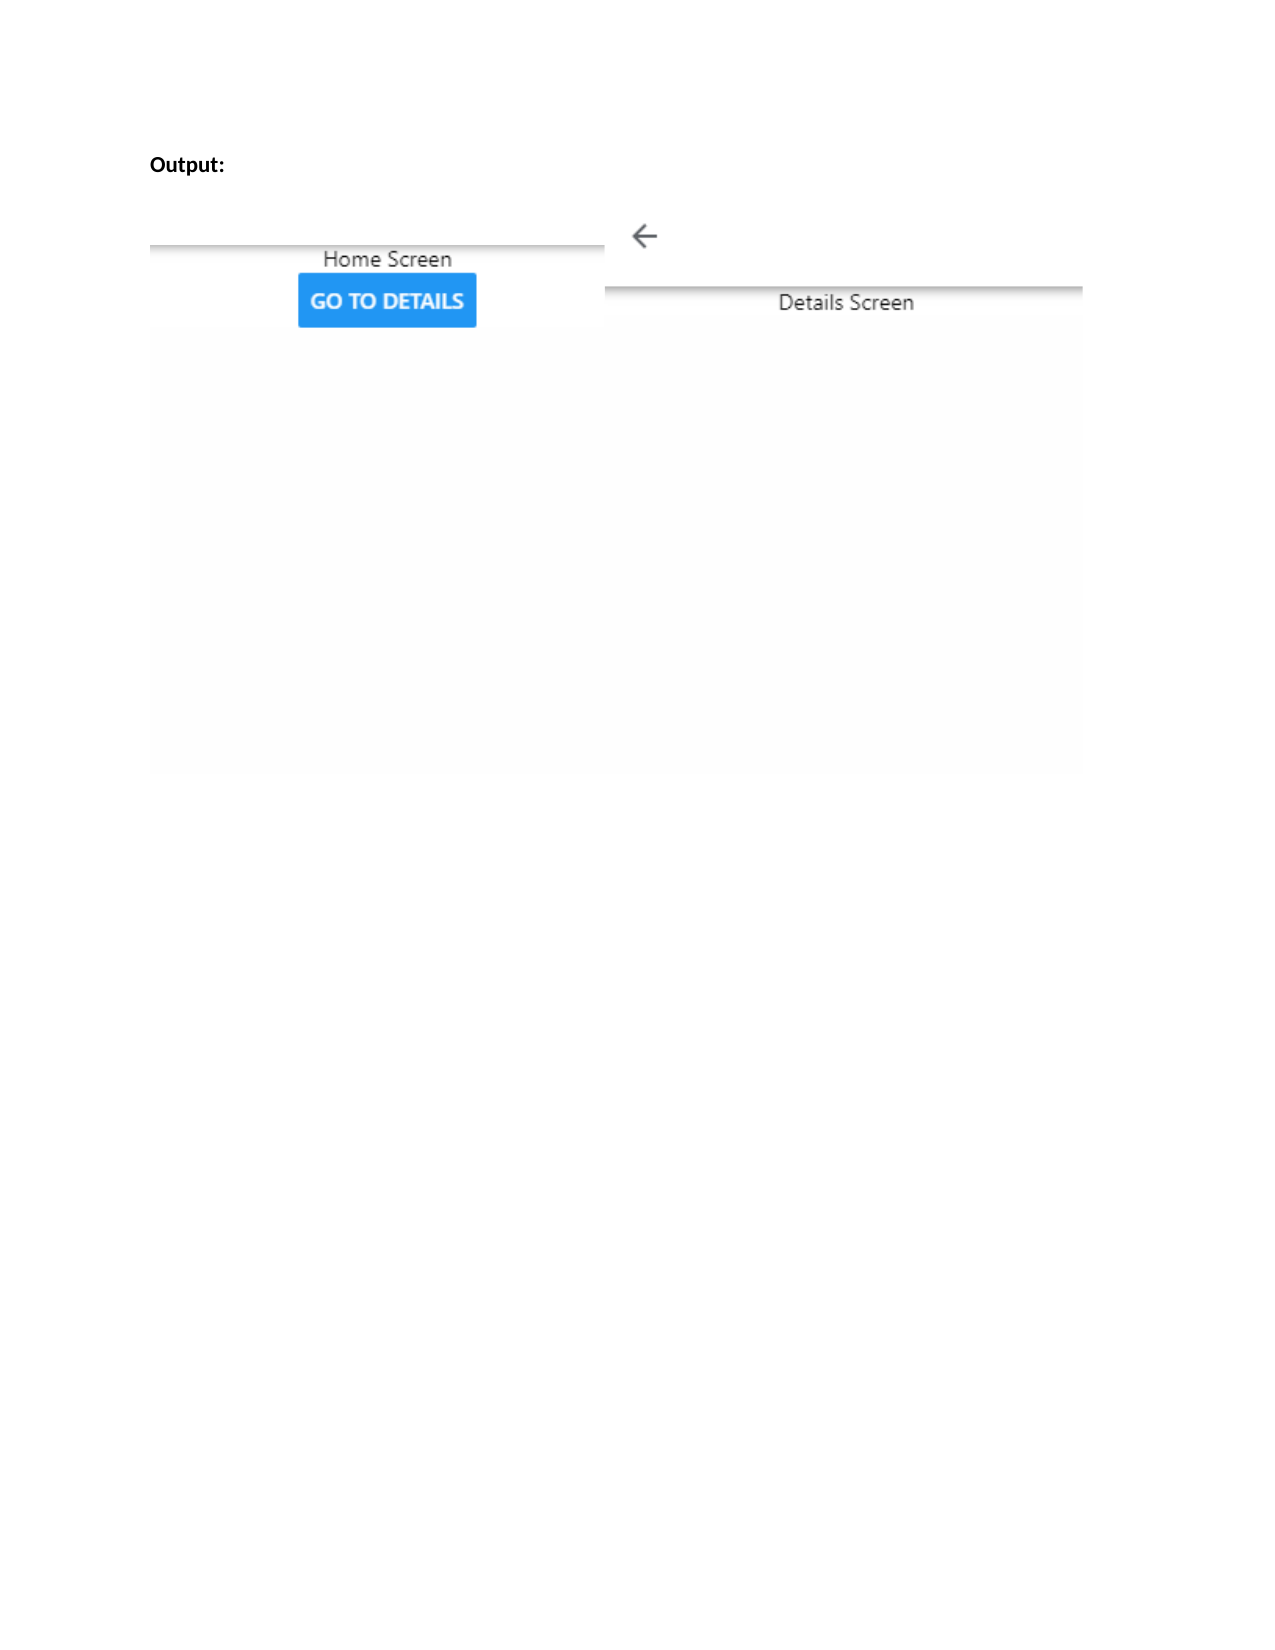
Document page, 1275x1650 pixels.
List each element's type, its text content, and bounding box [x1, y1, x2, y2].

picture [150, 203, 1083, 774]
text Output: [150, 150, 1125, 178]
